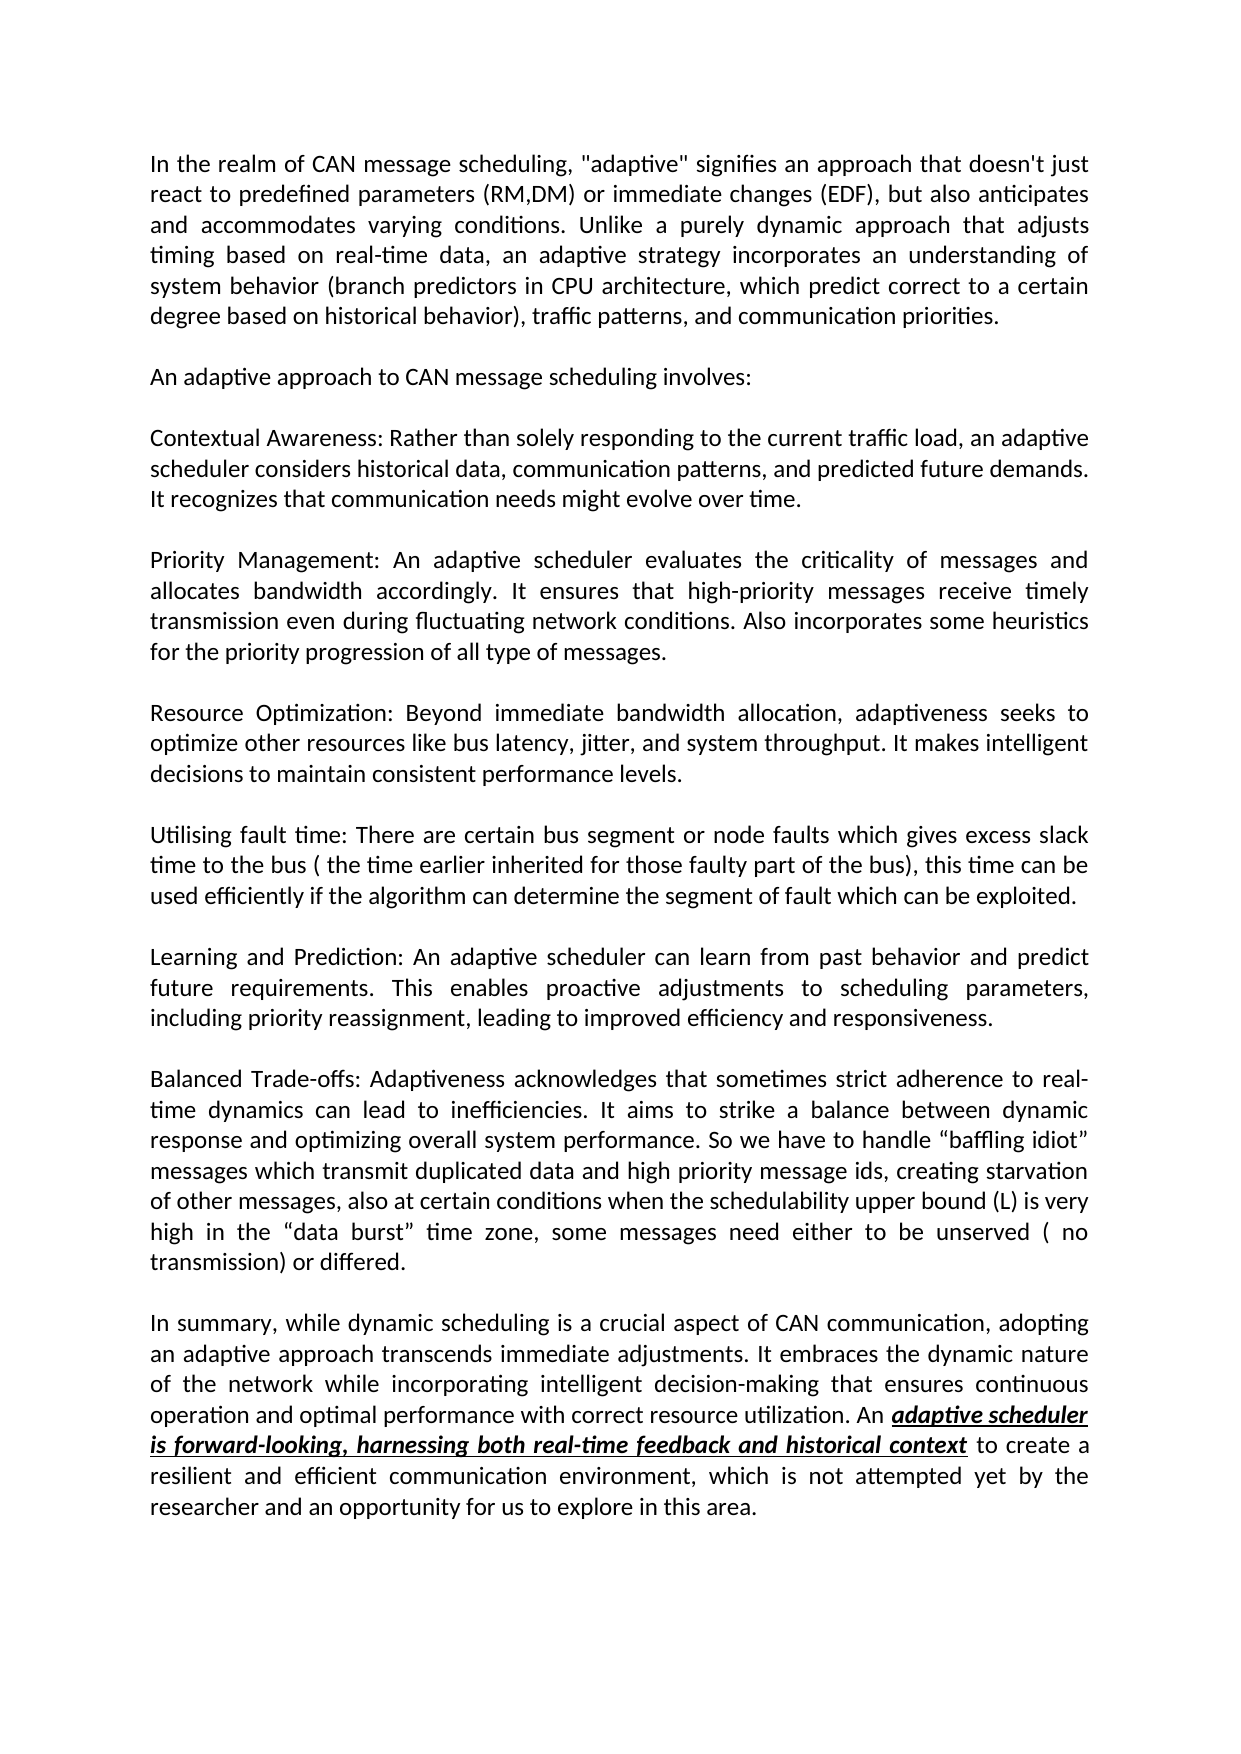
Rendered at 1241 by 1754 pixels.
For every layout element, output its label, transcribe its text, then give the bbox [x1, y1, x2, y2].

text Balanced Trade-offs: Adaptiveness acknowledges that sometimes strict adherence to real-time dynamics can lead to inefficiencies. It aims to strike a balance between dynamic response and optimizing overall system performance. So we have to handle “baffling idiot” messages which transmit duplicated data and high priority message ids, creating starvation of other messages, also at certain conditions when the schedulability upper bound (L) is very high in the “data burst” time zone, some messages need either to be unserved ( no transmission) or differed. [150, 1063, 1090, 1277]
text Contextual Awareness: Rather than solely responding to the current traffic load, an adaptive scheduler considers historical data, communication patterns, and predicted future demands. It recognizes that communication needs might evolve over time. [150, 422, 1090, 514]
text In the realm of CAN message scheduling, "adaptive" signifies an approach that doesn't just react to predefined parameters (RM,DM) or immediate changes (EDF), but also anticipates and accommodates varying conditions. Unlike a purely dynamic approach that adjusts timing based on real-time data, an adaptive strategy incorporates an understanding of system behavior (branch predictors in CPU architecture, which predict correct to a certain degree based on historical behavior), traffic patterns, and communication priorities. [150, 148, 1090, 331]
text Resource Optimization: Beyond immediate bandwidth allocation, adaptiveness seeks to optimize other resources like bus latency, jitter, and system throughput. It makes intelligent decisions to maintain consistent performance levels. [150, 697, 1090, 789]
text Priority Management: An adaptive scheduler evaluates the criticality of messages and allocates bandwidth accordingly. It ensures that high-priority messages receive timely transmission even during fluctuating network conditions. Also incorporates some heuristics for the priority progression of all type of messages. [150, 544, 1090, 667]
text Learning and Prediction: An adaptive scheduler can learn from past behavior and predict future requirements. This enables proactive adjustments to scheduling parameters, including priority reassignment, leading to improved efficiency and responsiveness. [150, 941, 1090, 1033]
text An adaptive approach to CAN message scheduling involves: [150, 361, 1090, 392]
text Utilising fault time: There are certain bus segment or node faults which gives excess slack time to the bus ( the time earlier inherited for those faulty part of the bus), this time can be used efficiently if the algorithm can determine the segment of fault which can be exploited. [150, 819, 1090, 911]
text In summary, while dynamic scheduling is a crucial aspect of CAN communication, adopting an adaptive approach transcends immediate adjustments. It embraces the dynamic nature of the network while incorporating intelligent decision-making that ensures continuous operation and optimal performance with correct resource utilization. An adaptive scheduler is forward-looking, harnessing both real-time feedback and historical context to create a resilient and efficient communication environment, which is not attempted yet by the researcher and an opportunity for us to explore in this area. [150, 1307, 1090, 1521]
